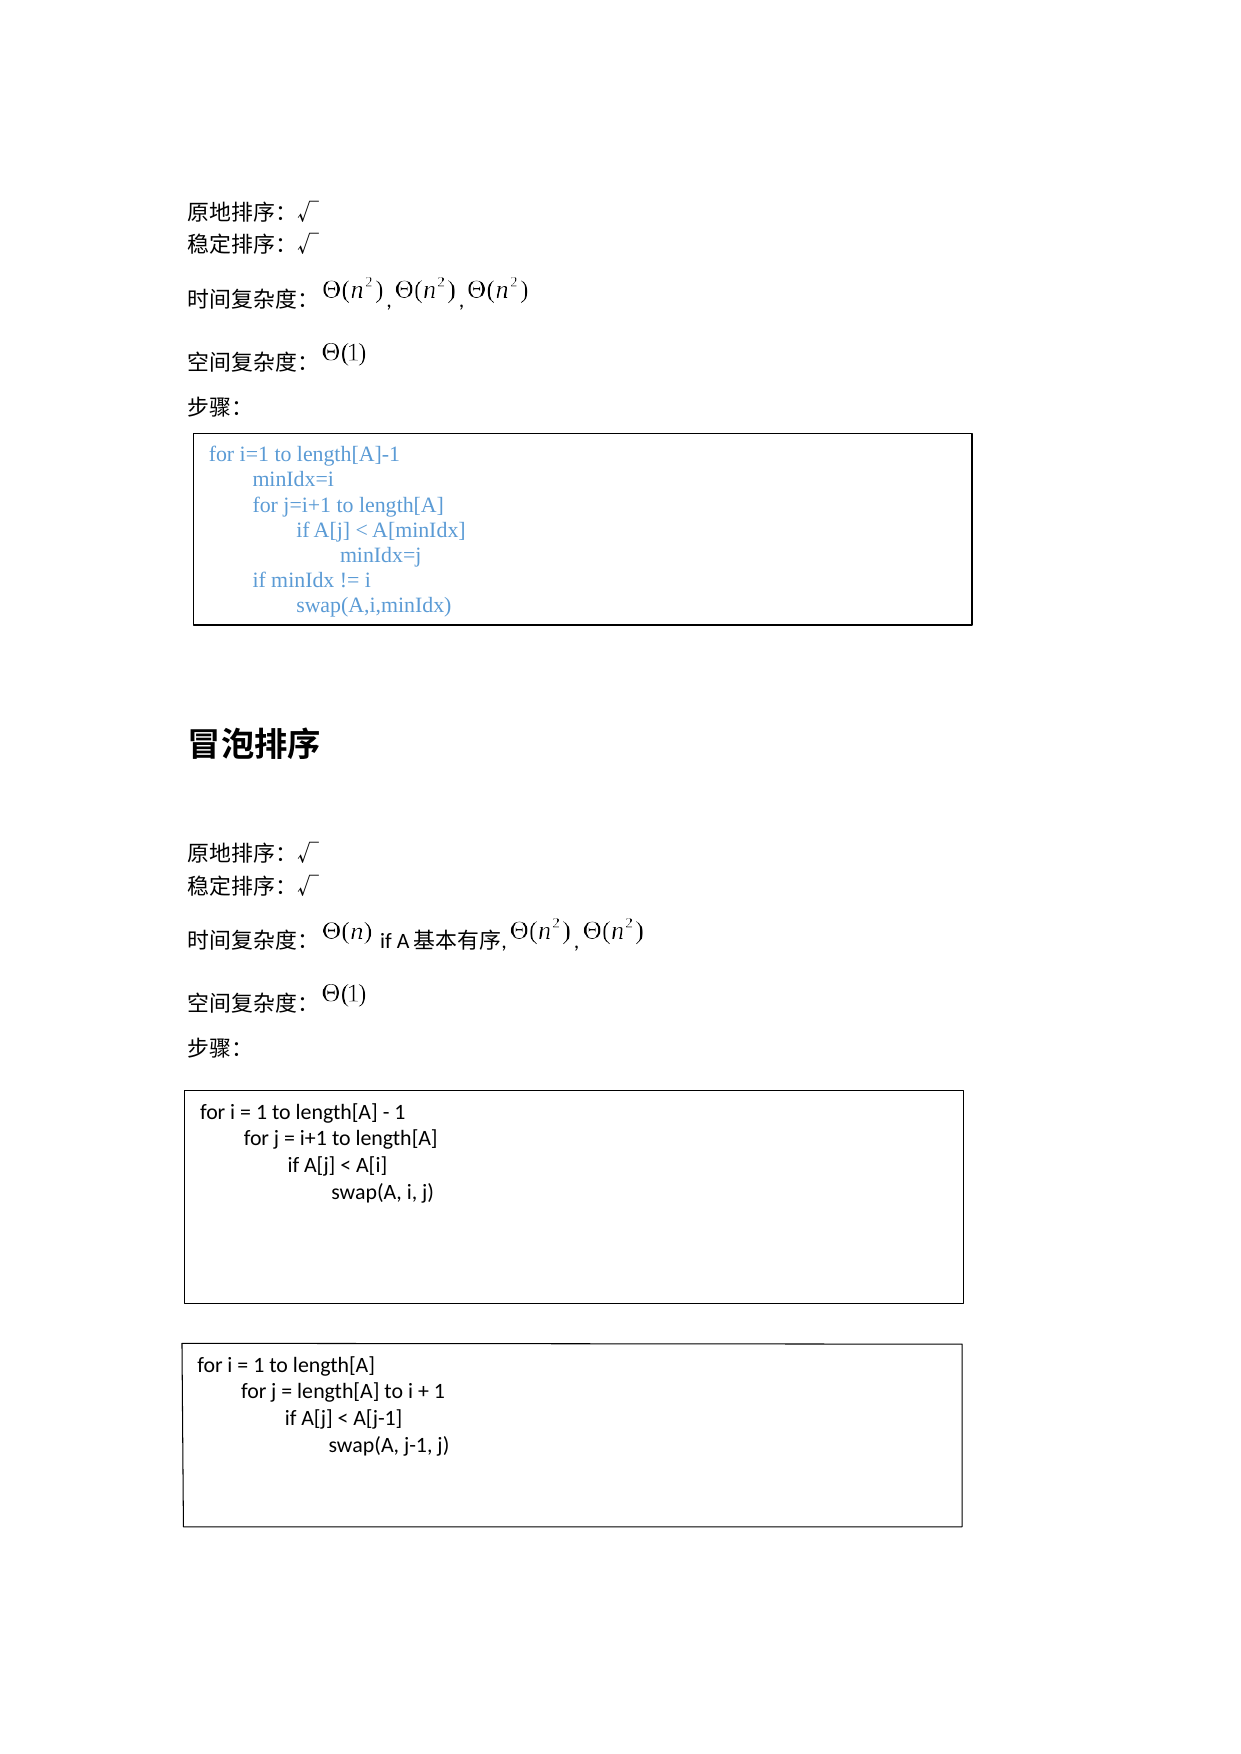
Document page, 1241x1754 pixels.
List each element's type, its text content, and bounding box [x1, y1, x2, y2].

text 时间复杂度：,, [187, 259, 1053, 324]
text 时间复杂度： if A基本有序,, [187, 901, 1053, 966]
text 空间复杂度： [187, 966, 1053, 1031]
text 稳定排序：√ [187, 868, 1053, 901]
text 原地排序：√ [187, 836, 1053, 868]
text 空间复杂度： [187, 324, 1053, 389]
text 稳定排序：√ [187, 227, 1053, 259]
text 步骤： [187, 389, 1053, 422]
subtitle 冒泡排序 [187, 709, 1053, 774]
text 步骤： [187, 1031, 1053, 1063]
text 原地排序：√ [187, 194, 1053, 227]
